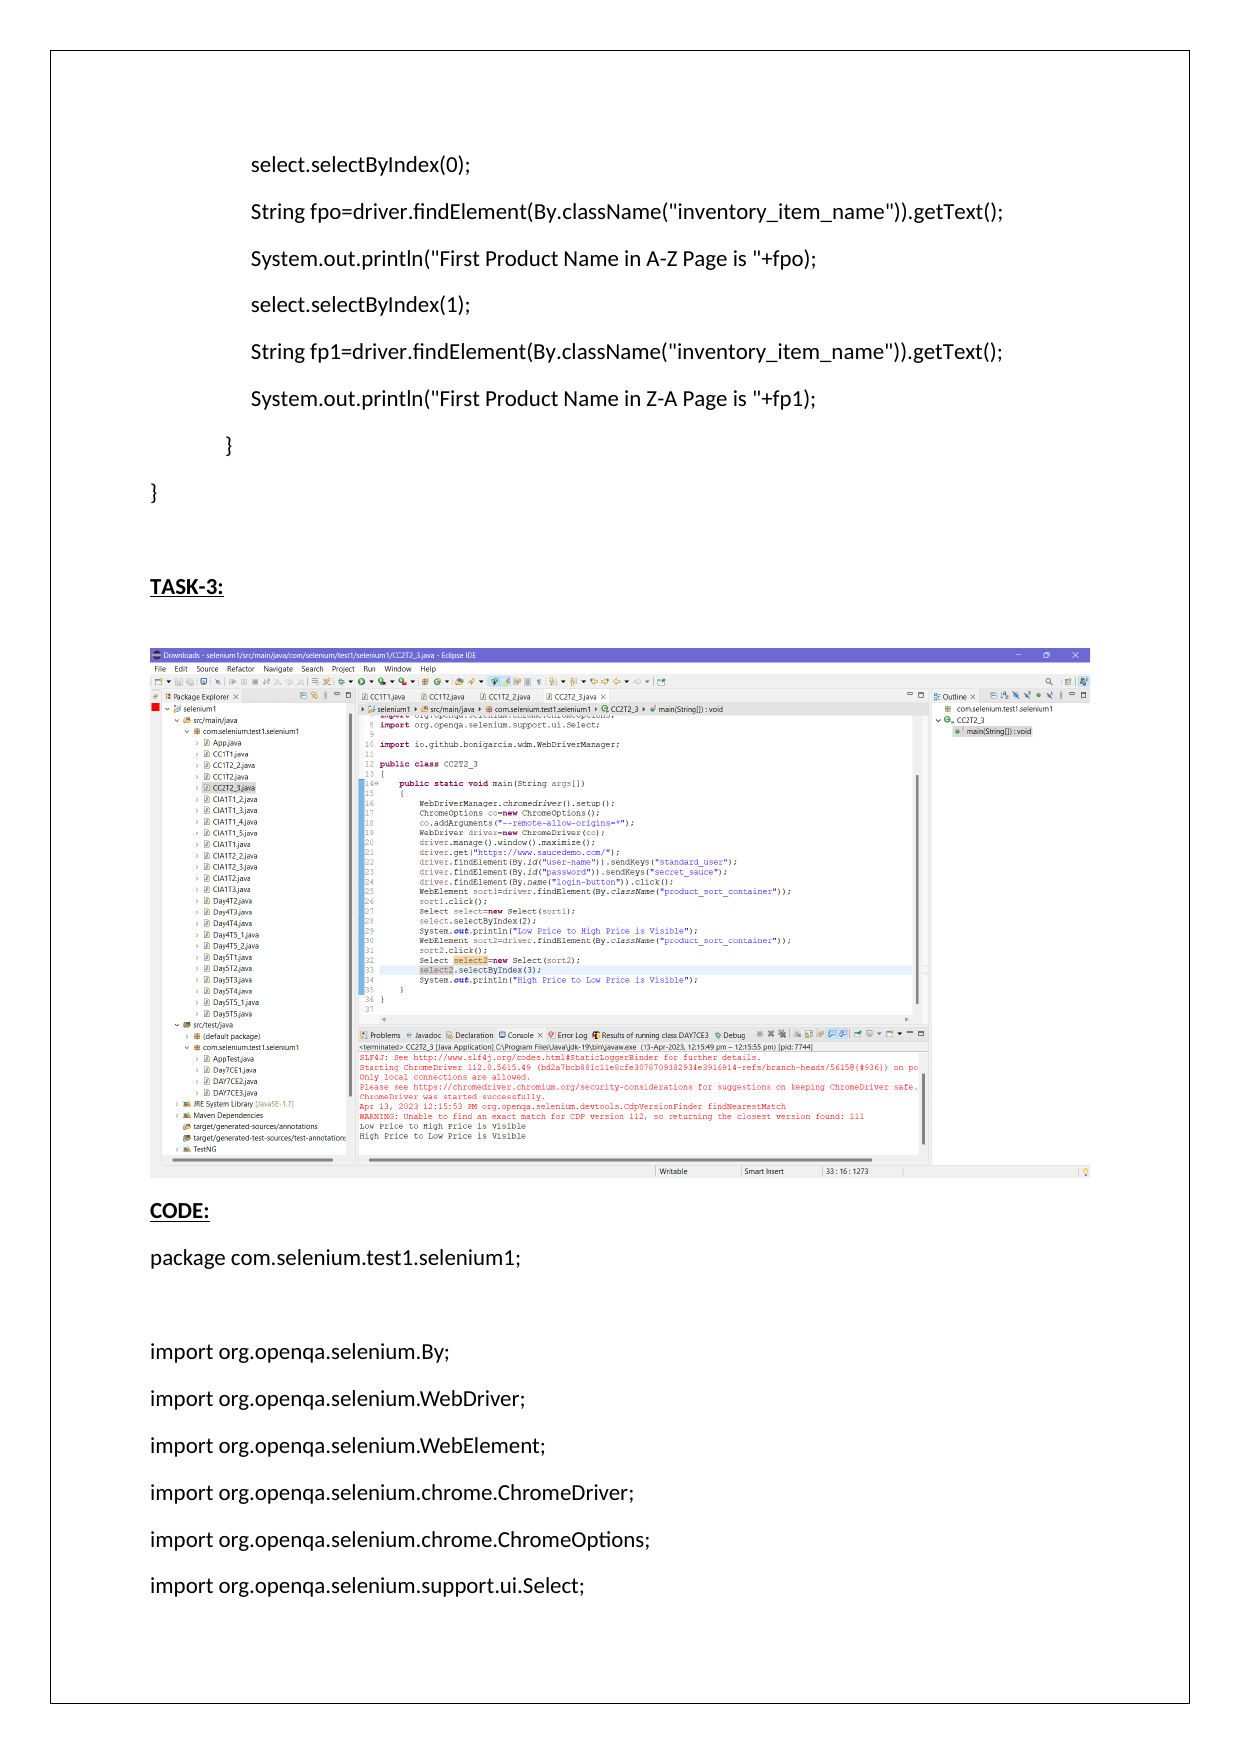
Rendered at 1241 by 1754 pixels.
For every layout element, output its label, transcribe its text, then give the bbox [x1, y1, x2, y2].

text import org.openqa.selenium.WebElement; [150, 1431, 1090, 1459]
text import org.openqa.selenium.chrome.ChromeDriver; [150, 1478, 1090, 1506]
text String fpo=driver.findElement(By.className("inventory_item_name")).getText(); [150, 197, 1090, 225]
text import org.openqa.selenium.WebDriver; [150, 1384, 1090, 1412]
text package com.selenium.test1.selenium1; [150, 1243, 1090, 1272]
text import org.openqa.selenium.support.ui.Select; [150, 1572, 1090, 1600]
text CODE: [150, 1197, 1090, 1225]
text import org.openqa.selenium.chrome.ChromeOptions; [150, 1525, 1090, 1553]
text System.out.println("First Product Name in A-Z Page is "+fpo); [150, 244, 1090, 272]
text } [150, 478, 1090, 506]
text TASK-3: [150, 572, 1090, 600]
text } [150, 431, 1090, 459]
picture [150, 648, 1091, 1178]
text System.out.println("First Product Name in Z-A Page is "+fp1); [150, 384, 1090, 412]
text select.selectByIndex(1); [150, 291, 1090, 319]
text import org.openqa.selenium.By; [150, 1337, 1090, 1365]
text select.selectByIndex(0); [150, 150, 1090, 178]
text String fp1=driver.findElement(By.className("inventory_item_name")).getText(); [150, 337, 1090, 366]
